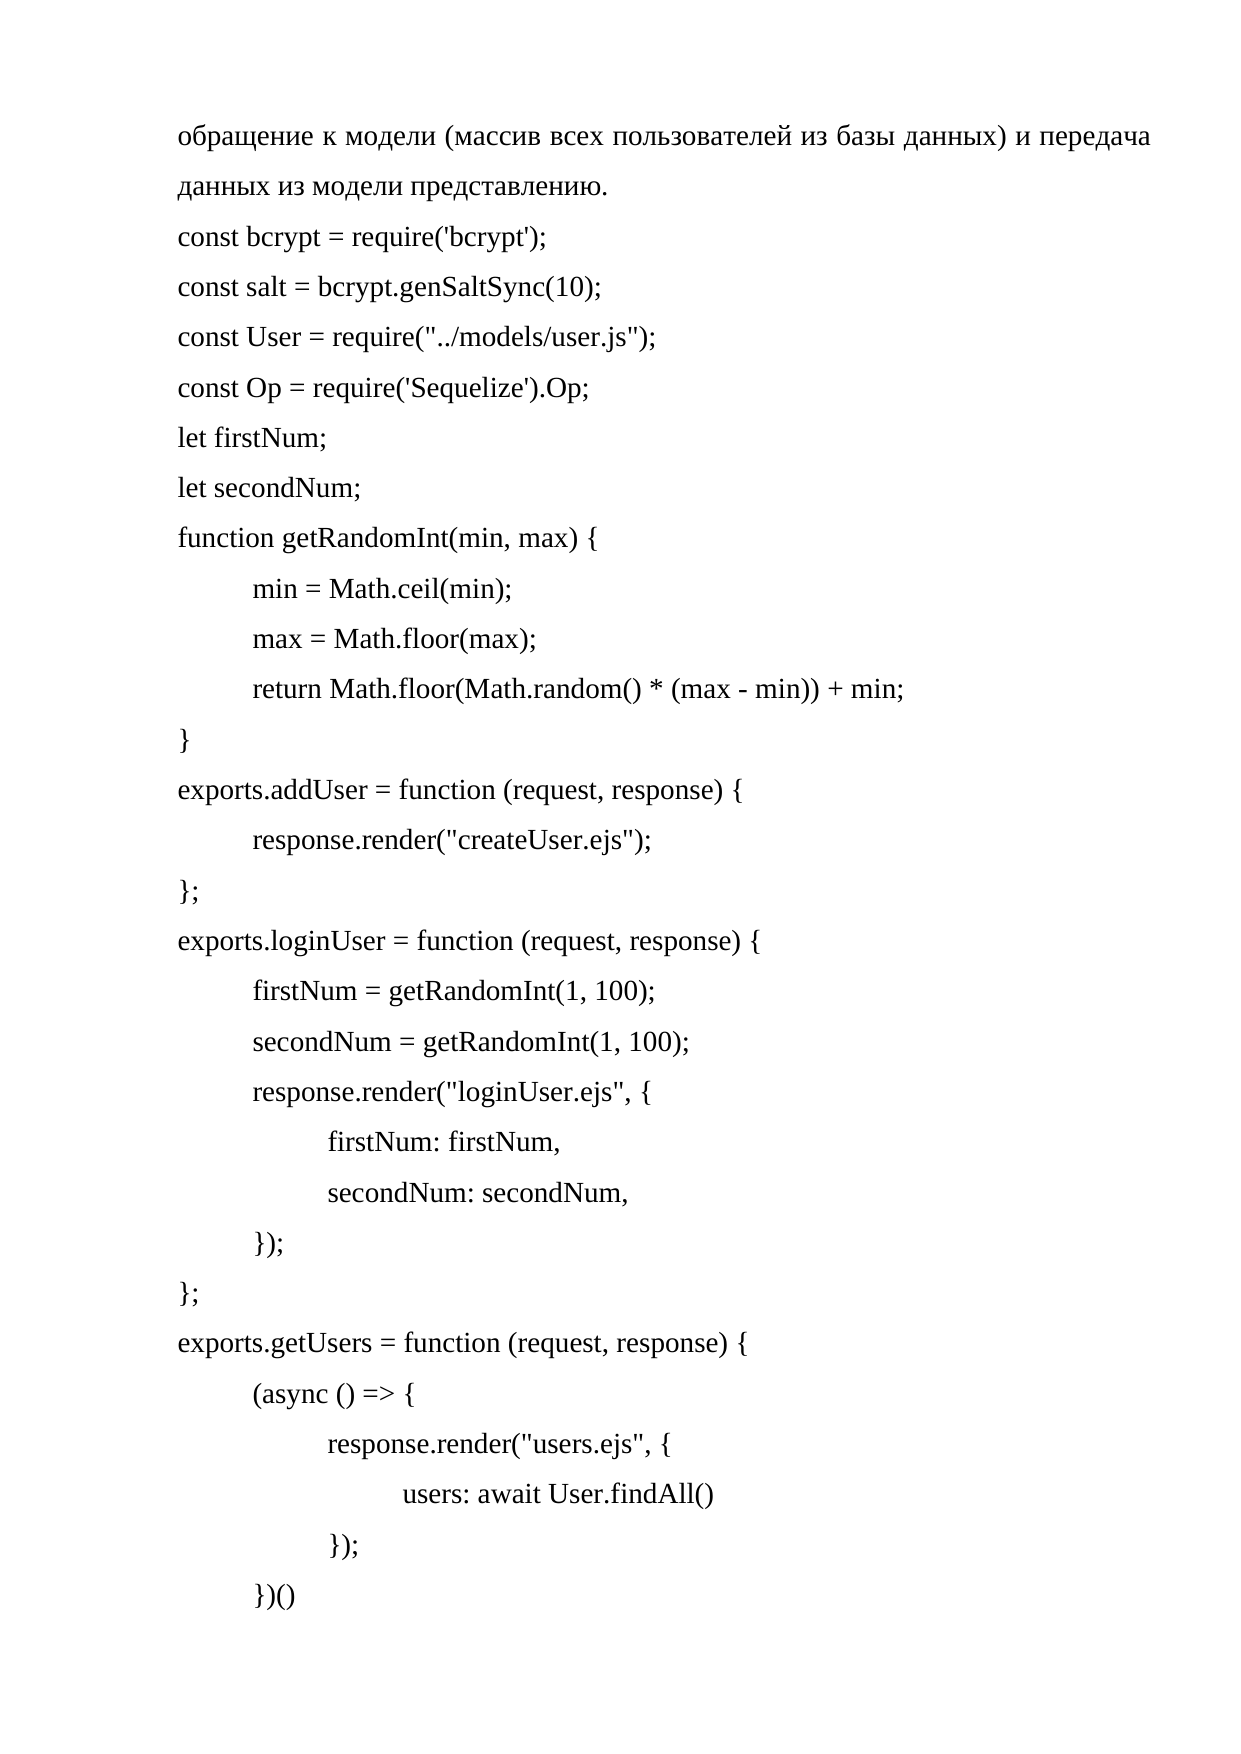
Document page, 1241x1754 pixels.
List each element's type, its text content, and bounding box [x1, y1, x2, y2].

list secondNum = getRandomInt(1, 100); [177, 1024, 1152, 1057]
list const Op = require('Sequelize').Op; [177, 370, 1152, 403]
list }); [177, 1225, 1152, 1258]
list response.render("createUser.ejs"); [177, 822, 1152, 856]
list })() [177, 1577, 1152, 1611]
list exports.addUser = function (request, response) { [177, 772, 1152, 806]
list const salt = bcrypt.genSaltSync(10); [177, 269, 1152, 303]
list response.render("loginUser.ejs", { [177, 1074, 1152, 1108]
list response.render("users.ejs", { [177, 1426, 1152, 1460]
list users: await User.findAll() [177, 1477, 1152, 1510]
list firstNum = getRandomInt(1, 100); [177, 973, 1152, 1007]
list (async () => { [177, 1376, 1152, 1409]
list let secondNum; [177, 470, 1152, 504]
list function getRandomInt(min, max) { [177, 521, 1152, 554]
list secondNum: secondNum, [177, 1175, 1152, 1208]
list exports.loginUser = function (request, response) { [177, 923, 1152, 957]
list }); [177, 1527, 1152, 1560]
list const User = require("../models/user.js"); [177, 319, 1152, 353]
list const bcrypt = require('bcrypt'); [177, 219, 1152, 252]
list }; [177, 1275, 1152, 1309]
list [177, 118, 1152, 202]
list min = Math.ceil(min); [177, 571, 1152, 604]
list let firstNum; [177, 420, 1152, 453]
list } [177, 722, 1152, 755]
list max = Math.floor(max); [177, 621, 1152, 655]
list firstNum: firstNum, [177, 1124, 1152, 1158]
list }; [177, 873, 1152, 906]
list exports.getUsers = function (request, response) { [177, 1326, 1152, 1359]
list return Math.floor(Math.random() * (max - min)) + min; [177, 672, 1152, 705]
